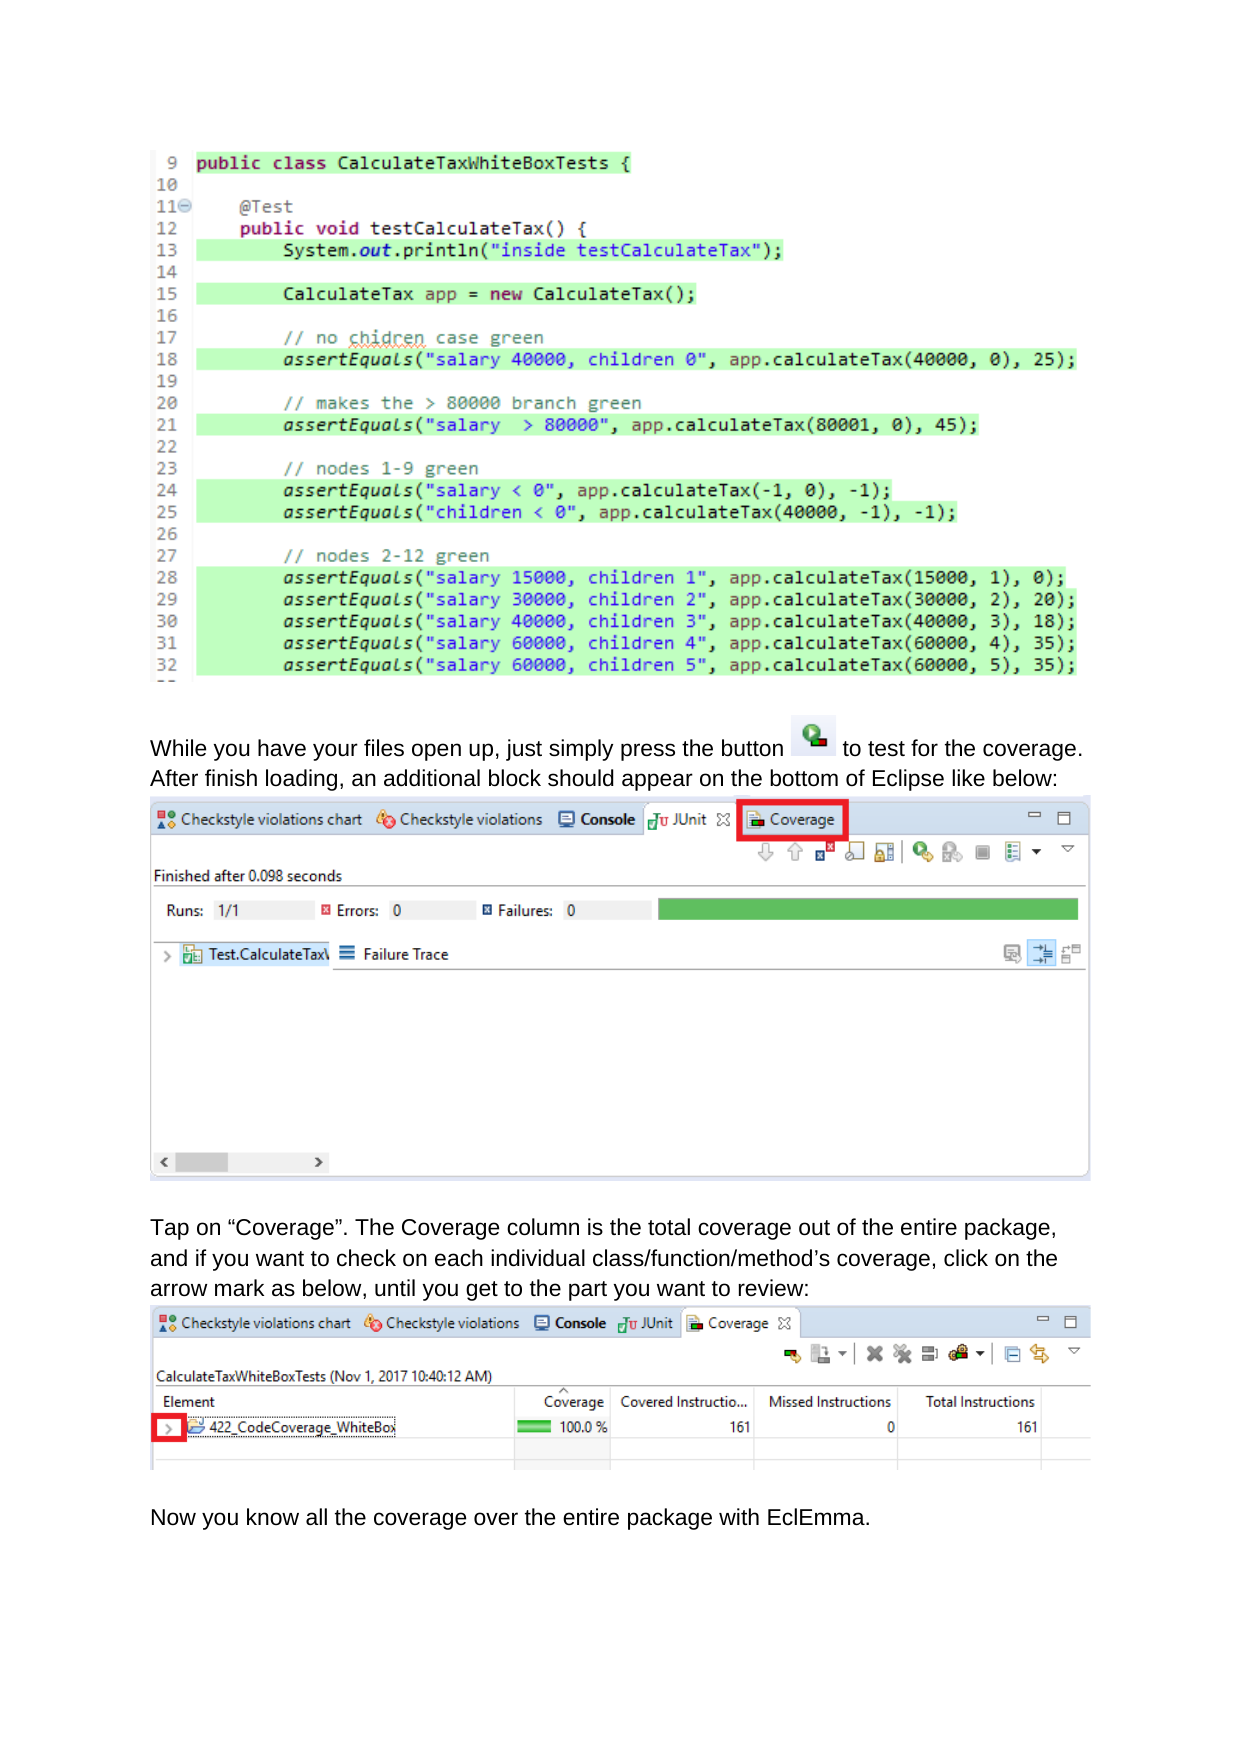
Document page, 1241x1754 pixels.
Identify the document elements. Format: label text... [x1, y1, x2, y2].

text Tap on “Coverage”. The Coverage column is the total coverage out of the entire package, and if you want to check on each individual class/function/method’s coverage, click on the arrow mark as below, until you get to the part you want to review: [150, 1214, 1090, 1301]
picture [790, 715, 837, 756]
picture [150, 1305, 1091, 1470]
text Now you know all the coverage over the entire package with EclEmma. [150, 1504, 1090, 1530]
text While you have your files open up, just simply press the button to test for the coverage. After finish loading, an additional block should appear on the bottom of Eclipse like below: [150, 715, 1090, 791]
picture [150, 795, 1091, 1181]
picture [150, 150, 1091, 682]
